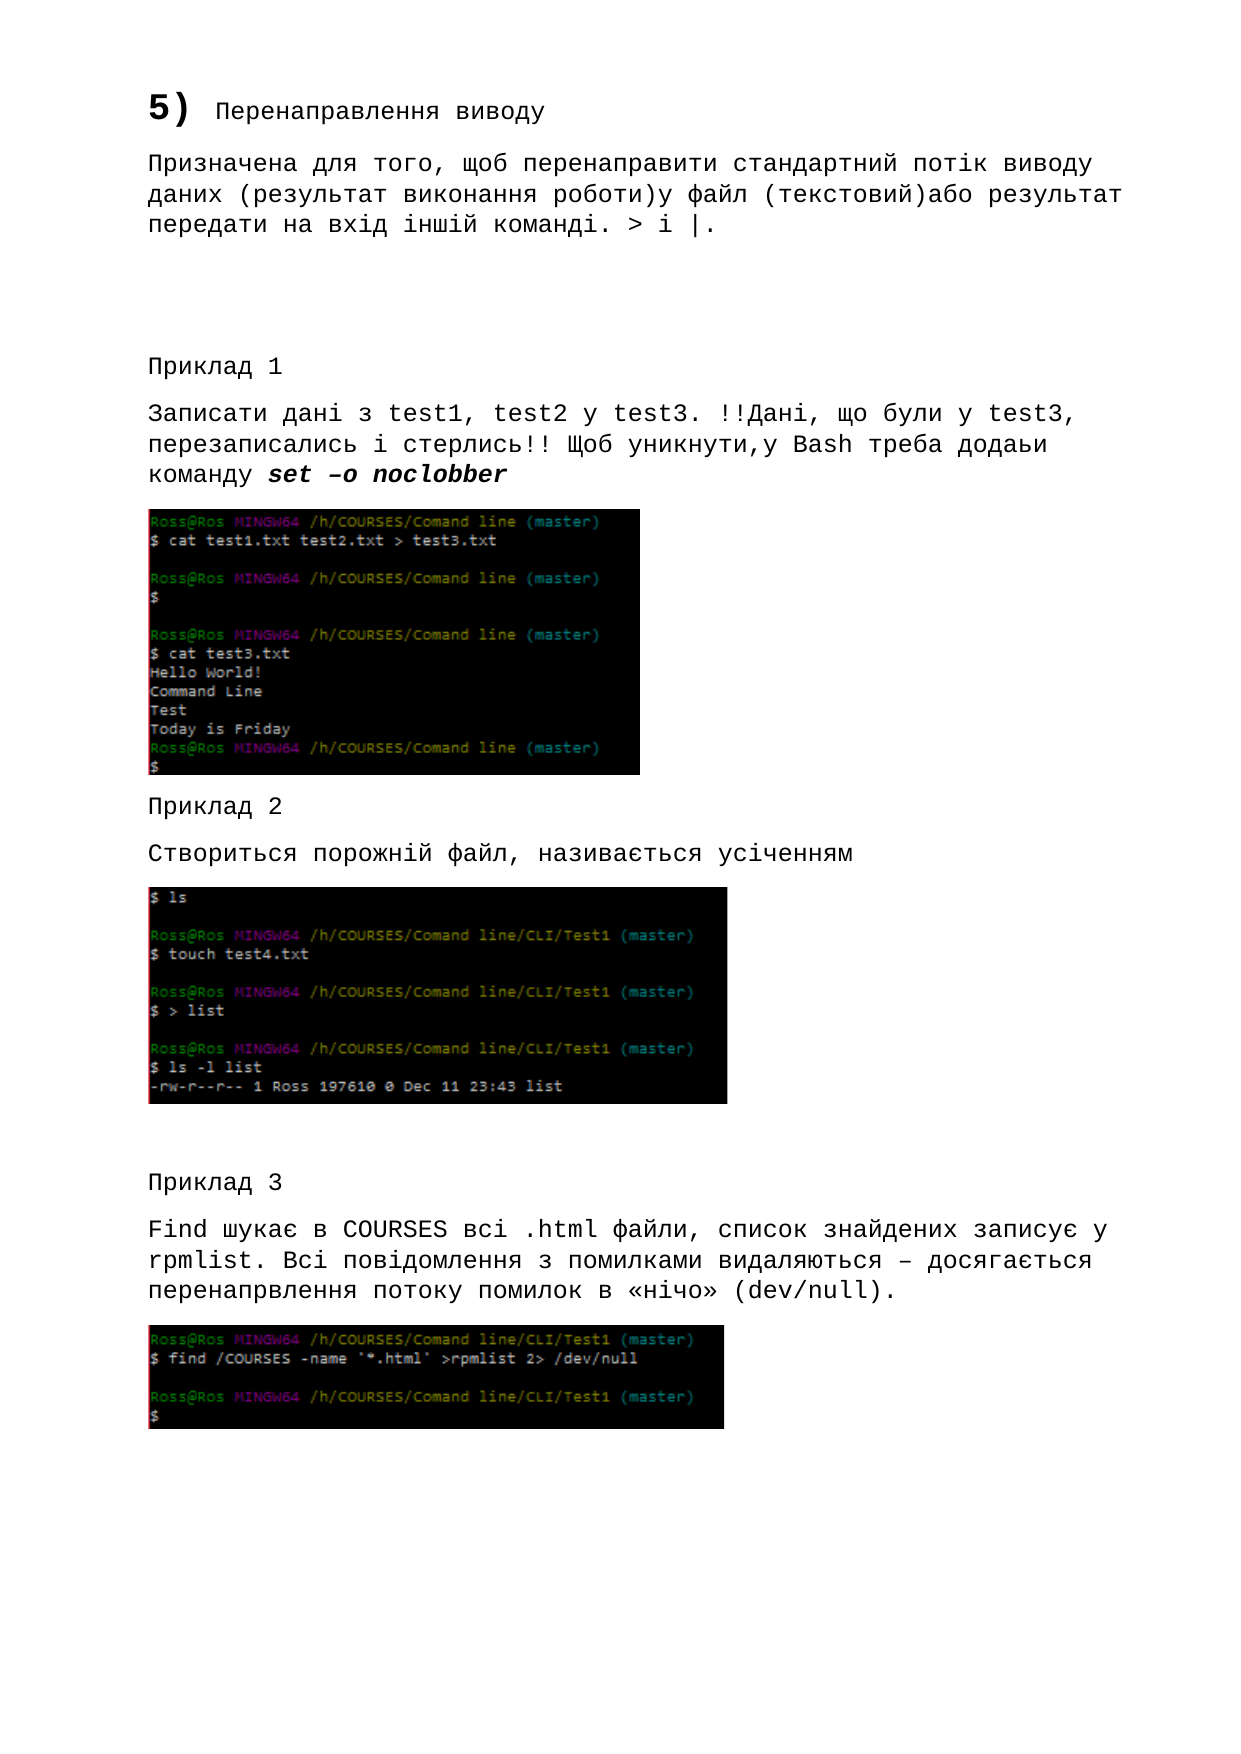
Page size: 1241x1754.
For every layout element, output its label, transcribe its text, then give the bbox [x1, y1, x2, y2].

picture [147, 887, 728, 1104]
text Приклад 1 [148, 354, 1152, 382]
text Приклад 2 [148, 793, 1152, 822]
text Записати дані з test1, test2 у test3. !!Дані, що були у test3, перезаписались і стерлись!! Щоб уникнути,у Bash треба додаьи команду set –o noclobber [148, 401, 1152, 490]
text 5) Перенаправлення виводу [148, 88, 1152, 131]
text Приклад 3 [148, 1169, 1152, 1198]
picture [147, 509, 640, 775]
text Find шукає в COURSES всі .html файли, список знайдених записує у rpmlist. Всі повідомлення з помилками видаляються – досягається перенапрвлення потоку помилок в «нічо» (dev/null). [148, 1217, 1152, 1306]
picture [147, 1325, 725, 1429]
text Призначена для того, щоб перенаправити стандартний потік виводу даних (результат виконання роботи)у файл (текстовий)або результат передати на вхід іншій команді. > і |. [148, 151, 1152, 240]
text Створиться порожній файл, називається усіченням [148, 841, 1152, 869]
